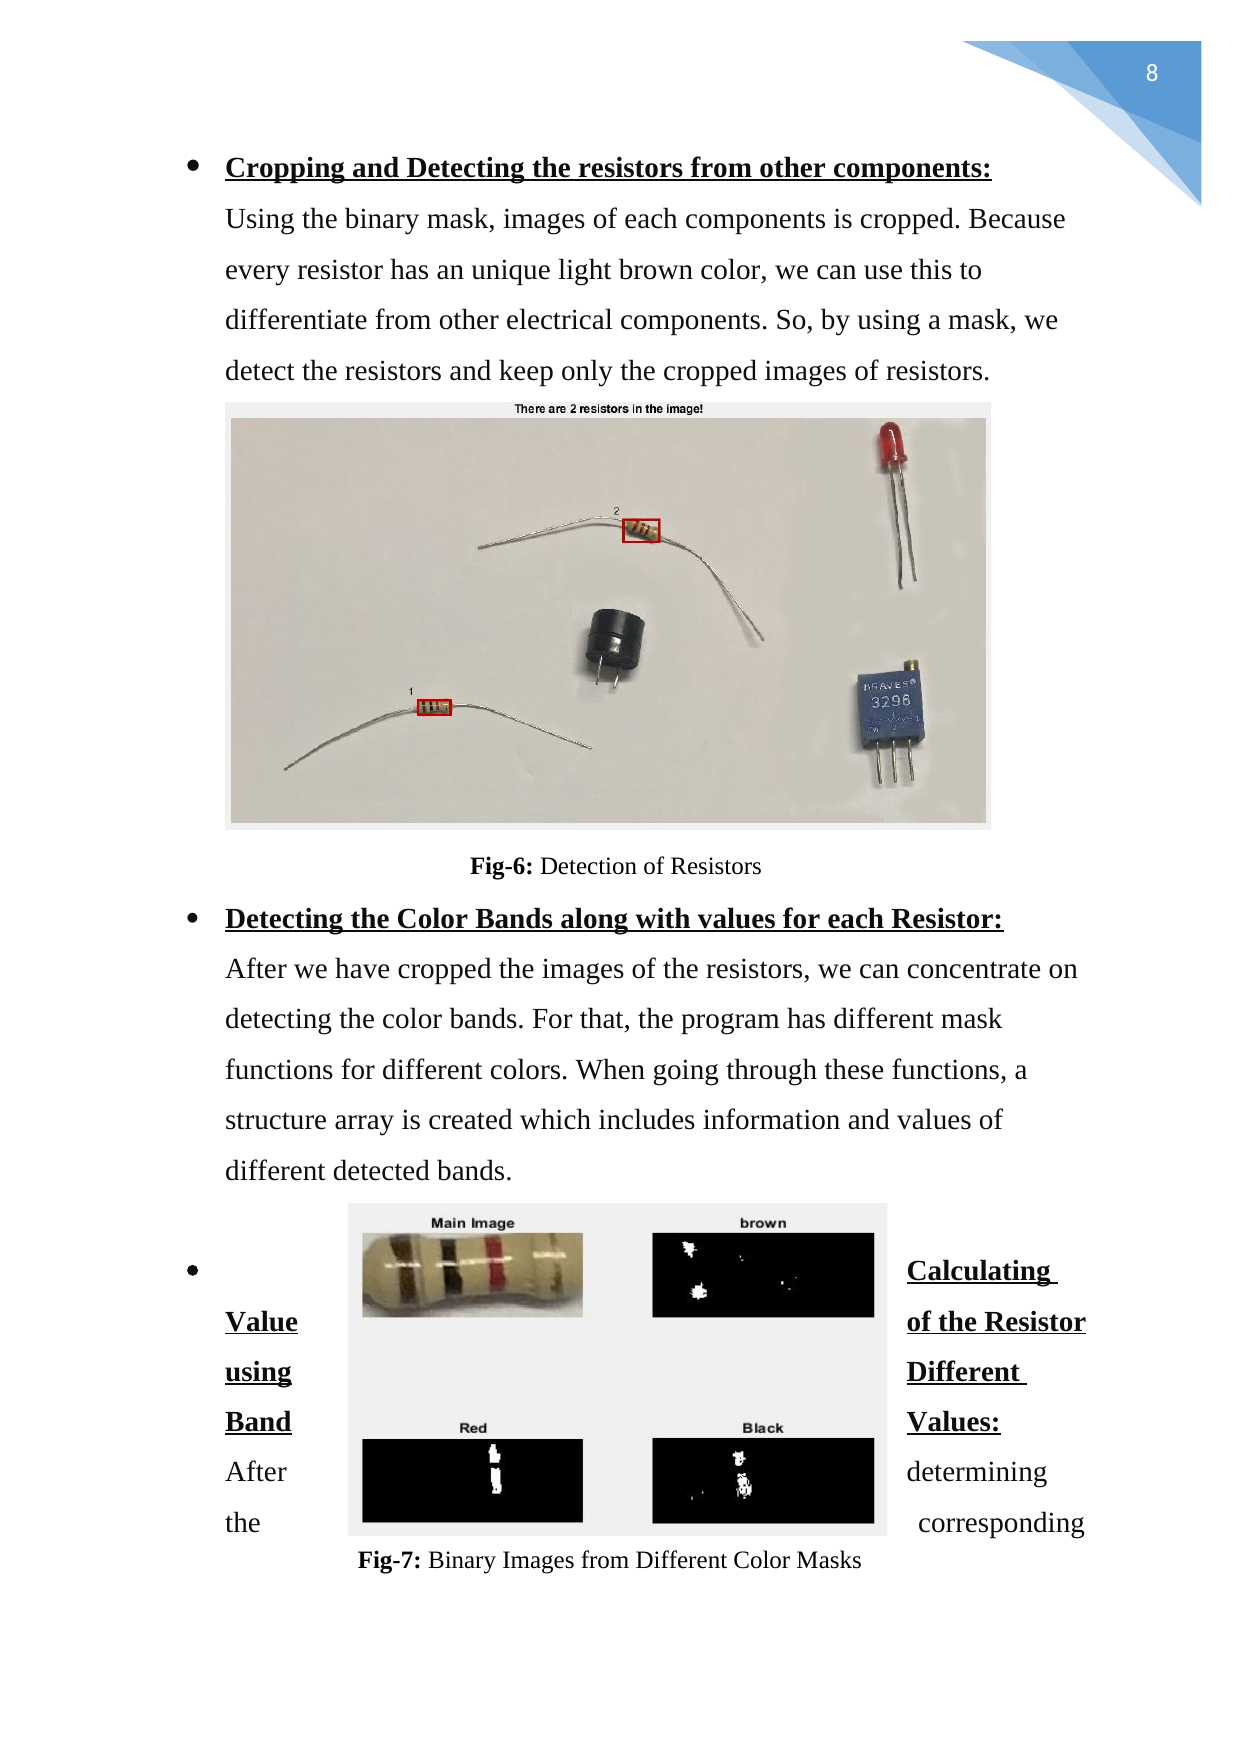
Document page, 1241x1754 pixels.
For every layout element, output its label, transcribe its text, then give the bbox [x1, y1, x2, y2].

list Using the binary mask, images of each components is cropped. Because every resistor has an unique light brown color, we can use this to differentiate from other electrical components. So, by using a mask, we detect the resistors and keep only the cropped images of resistors. [225, 202, 1090, 386]
picture [962, 41, 1202, 207]
list Detecting the Color Bands along with values for each Resistor: [187, 901, 1090, 934]
list After we have cropped the images of the resistors, we can concentrate on detecting the color bands. For that, the program has different mask functions for different colors. When going through these functions, a structure array is created which includes information and values of different detected bands. [225, 951, 1090, 1186]
list Calculating Value of the Resistor using Different Band Values: [187, 1253, 346, 1438]
picture [225, 402, 992, 830]
list Cropping and Detecting the resistors from other components: [187, 150, 1090, 184]
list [225, 1454, 1090, 1538]
picture [346, 1203, 887, 1535]
list Calculating Value of the Resistor using Different Band Values: [887, 1253, 1090, 1438]
